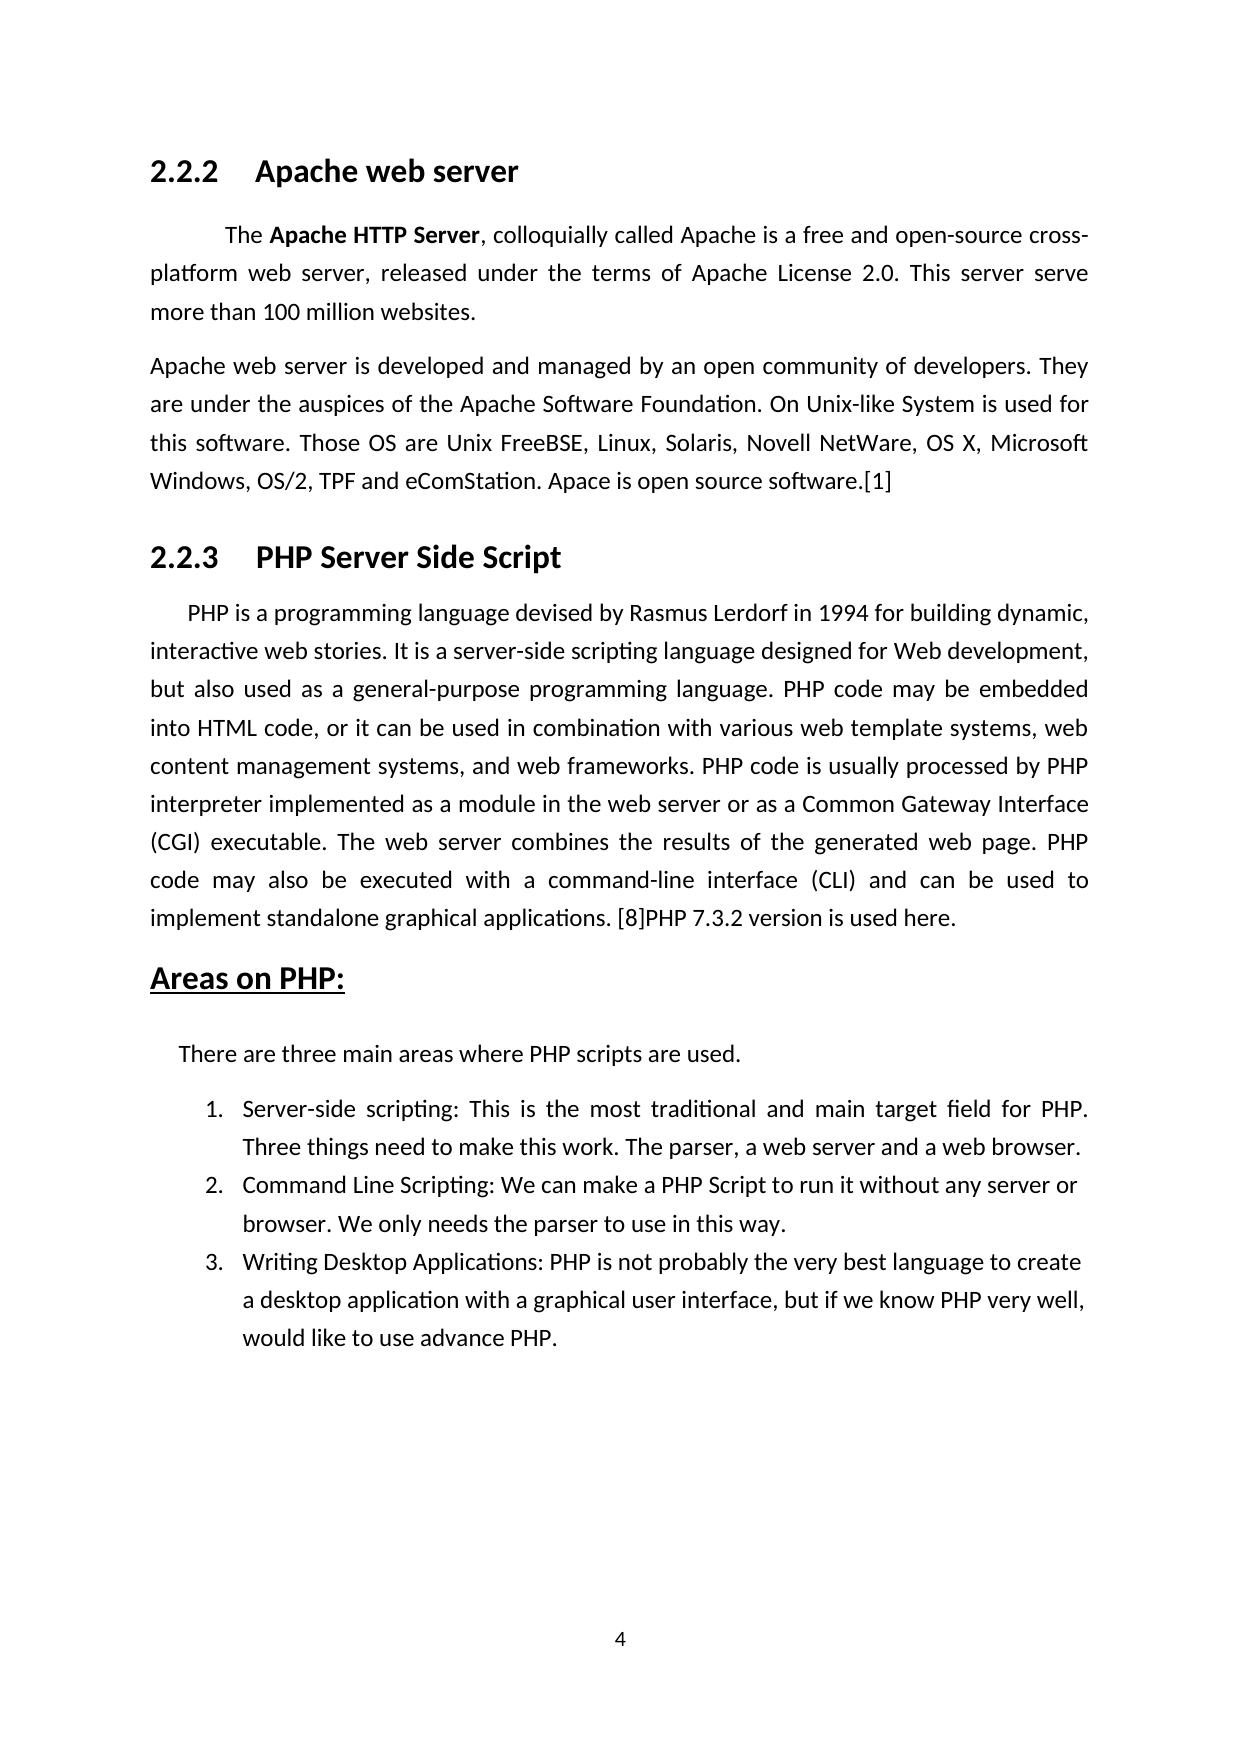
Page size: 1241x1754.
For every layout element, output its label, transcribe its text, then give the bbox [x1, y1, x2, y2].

text Areas on PHP: [150, 957, 1090, 998]
text There are three main areas where PHP scripts are used. [150, 1038, 1090, 1069]
text The Apache HTTP Server, colloquially called Apache is a free and open-source cross-platform web server, released under the terms of Apache License 2.0. This server serve more than 100 million websites. [150, 219, 1090, 326]
list Writing Desktop Applications: PHP is not probably the very best language to create a desktop application with a graphical user interface, but if we know PHP very well, would like to use advance PHP. [205, 1246, 1090, 1353]
text Apache web server is developed and managed by an open community of developers. They are under the auspices of the Apache Software Foundation. On Unix-like System is used for this software. Those OS are Unix FreeBSE, Linux, Solaris, Novell NetWare, OS X, Microsoft Windows, OS/2, TPF and eComStation. Apace is open source software.[1] [150, 350, 1090, 495]
subtitle 2.2.3 PHP Server Side Script [150, 536, 1090, 577]
list Server-side scripting: This is the most traditional and main target field for PHP. Three things need to make this work. The parser, a web server and a web browser. [205, 1093, 1090, 1162]
list Command Line Scripting: We can make a PHP Script to run it without any server or browser. We only needs the parser to use in this way. [205, 1169, 1090, 1238]
text PHP is a programming language devised by Rasmus Lerdorf in 1994 for building dynamic, interactive web stories. It is a server-side scripting language designed for Web development, but also used as a general-purpose programming language. PHP code may be embedded into HTML code, or it can be used in combination with various web template systems, web content management systems, and web frameworks. PHP code is usually processed by PHP interpreter implemented as a module in the web server or as a Common Gateway Interface (CGI) executable. The web server combines the results of the generated web page. PHP code may also be executed with a command-line interface (CLI) and can be used to implement standalone graphical applications. [8]PHP 7.3.2 version is used here. [150, 597, 1090, 933]
subtitle 2.2.2 Apache web server [150, 150, 1090, 191]
